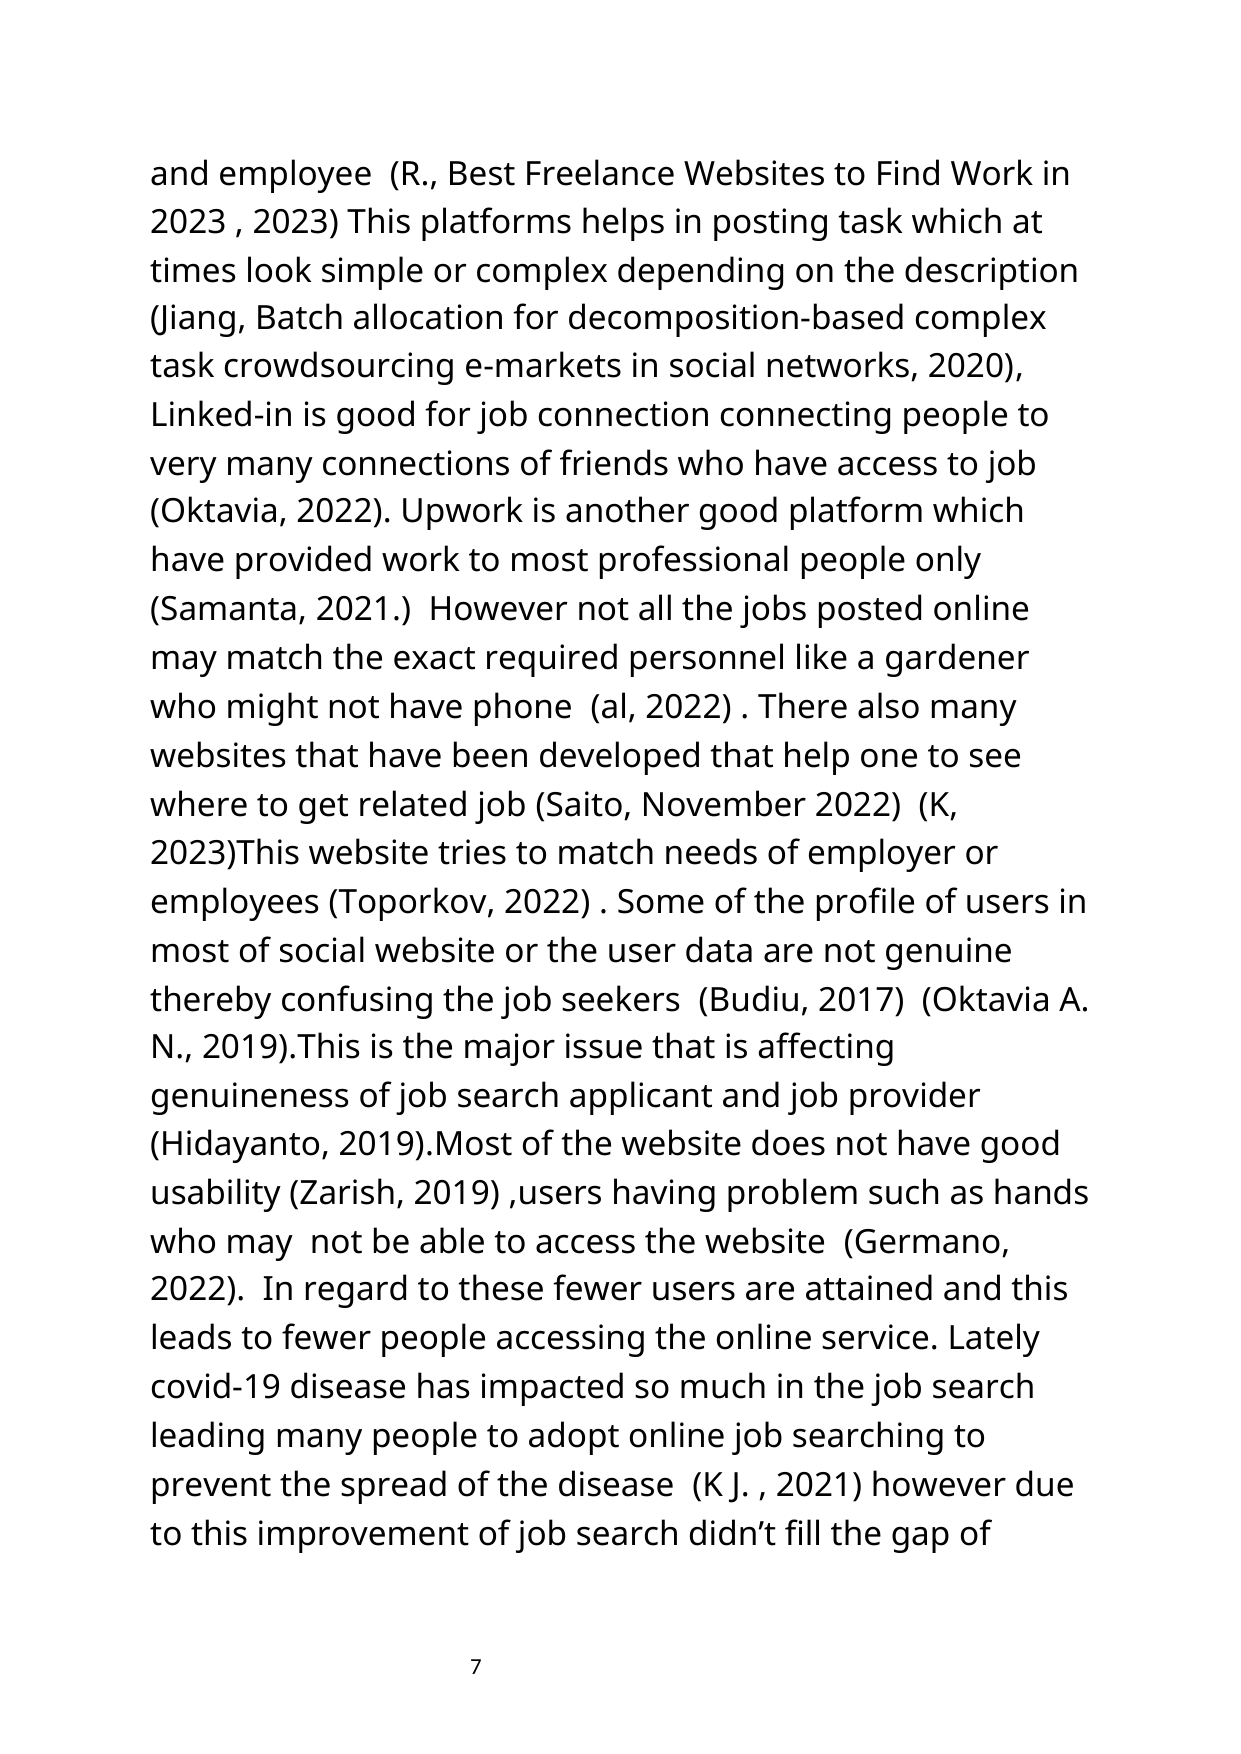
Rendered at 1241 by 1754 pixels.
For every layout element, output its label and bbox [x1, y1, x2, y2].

text [150, 150, 1090, 1555]
